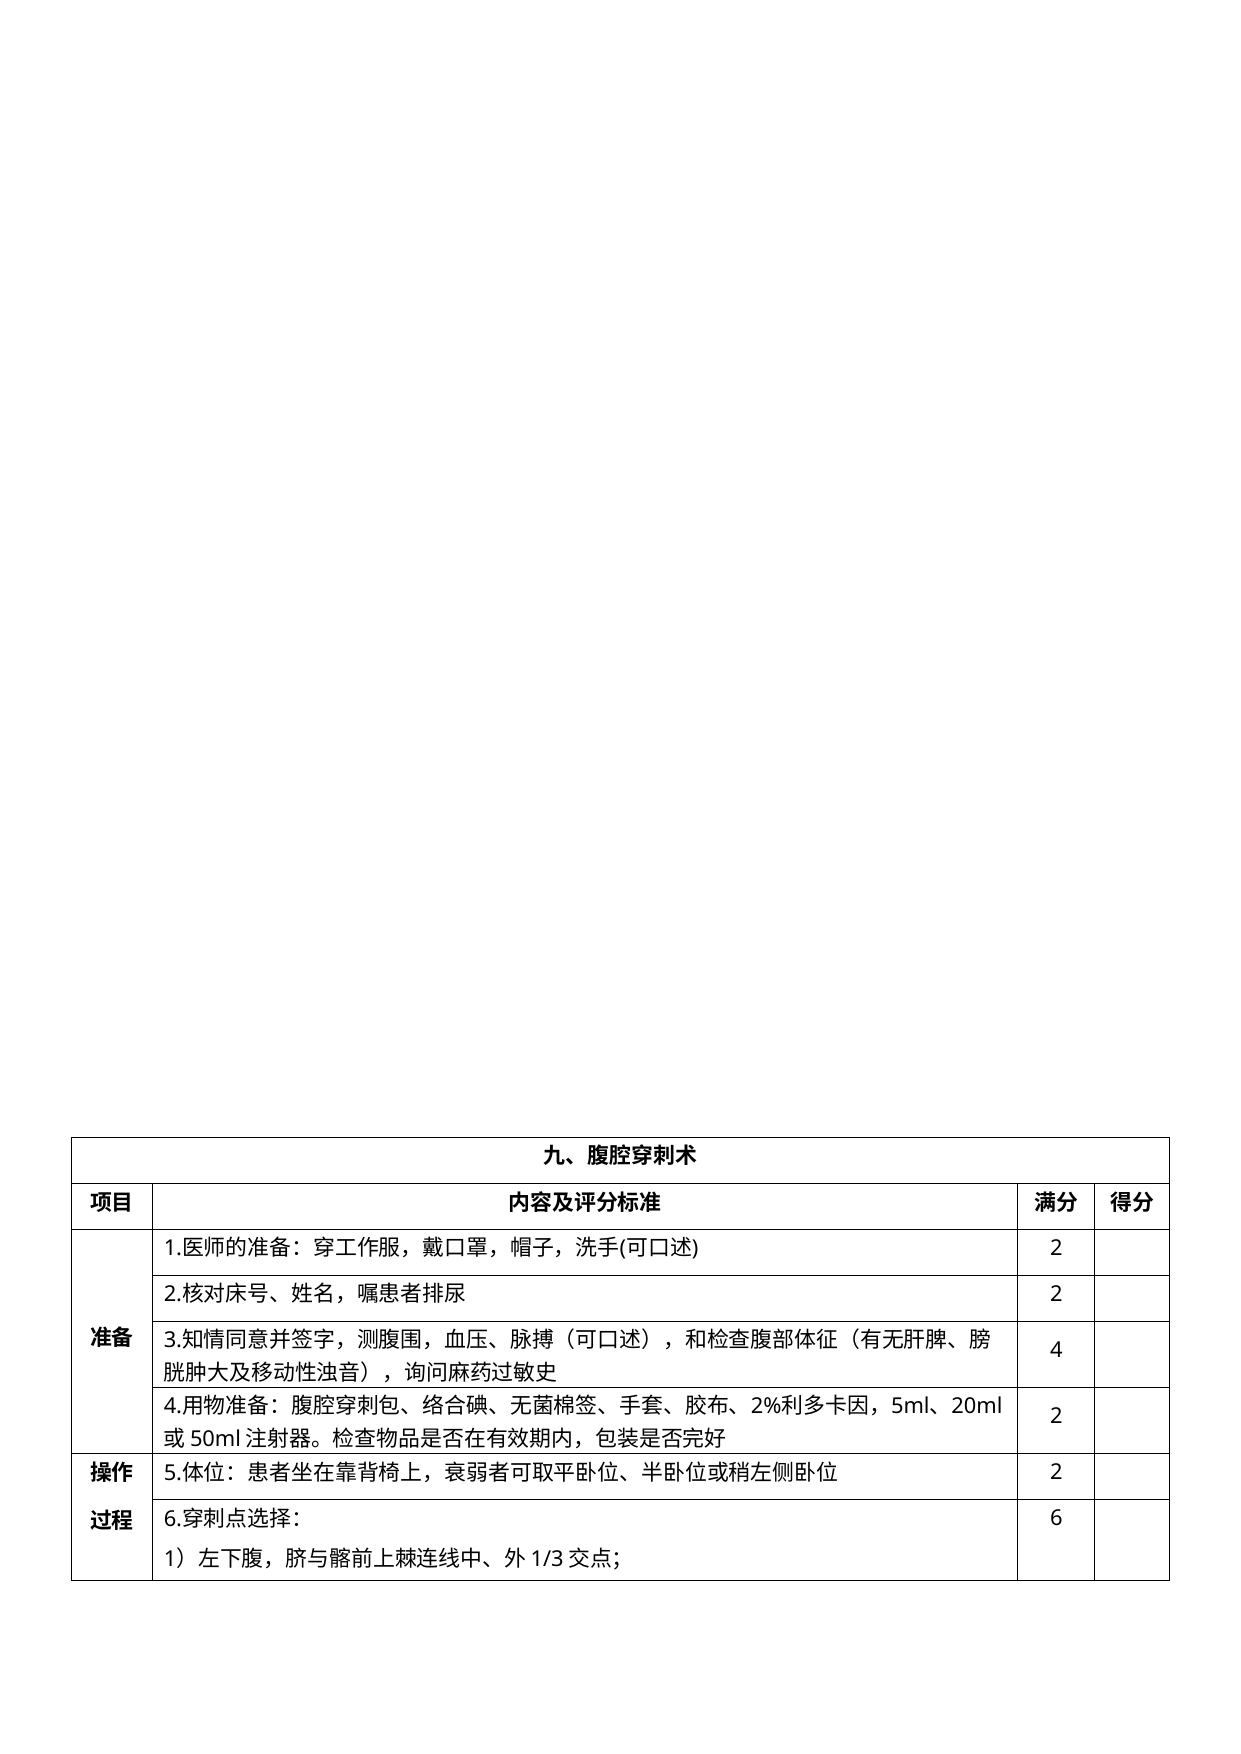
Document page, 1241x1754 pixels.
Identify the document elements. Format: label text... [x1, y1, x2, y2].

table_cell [153, 1500, 1017, 1579]
table_cell 5.体位：患者坐在靠背椅上，衰弱者可取平卧位、半卧位或稍左侧卧位 [153, 1454, 1017, 1499]
table_cell [1095, 1230, 1169, 1275]
table_cell 得分 [1095, 1184, 1169, 1229]
table_cell 2 [1018, 1454, 1094, 1499]
table_cell 操作 过程 [72, 1454, 152, 1579]
table_cell 2.核对床号、姓名，嘱患者排尿 [153, 1276, 1017, 1321]
table_cell [1095, 1276, 1169, 1321]
table_cell 准备 [72, 1230, 152, 1453]
table_cell 2 [1018, 1388, 1094, 1453]
table_cell 满分 [1018, 1184, 1094, 1229]
table_cell [1095, 1388, 1169, 1453]
table_cell 2 [1018, 1230, 1094, 1275]
table_cell 2 [1018, 1276, 1094, 1321]
table_cell 项目 [72, 1184, 152, 1229]
table_cell [1095, 1322, 1169, 1387]
table_cell 3.知情同意并签字，测腹围，血压、脉搏（可口述），和检查腹部体征（有无肝脾、膀胱肿大及移动性浊音），询问麻药过敏史 [153, 1322, 1017, 1387]
table_cell 4 [1018, 1322, 1094, 1387]
table_cell 1.医师的准备：穿工作服，戴口罩，帽子，洗手(可口述) [153, 1230, 1017, 1275]
table_cell 4.用物准备：腹腔穿刺包、络合碘、无菌棉签、手套、胶布、2%利多卡因，5ml、20ml或50ml注射器。检查物品是否在有效期内，包装是否完好 [153, 1388, 1017, 1453]
table_header 九、腹腔穿刺术 [72, 1138, 1169, 1183]
table_cell 6 [1018, 1500, 1094, 1579]
table_cell [1095, 1454, 1169, 1499]
table_cell [1095, 1500, 1169, 1579]
table_cell 内容及评分标准 [153, 1184, 1017, 1229]
